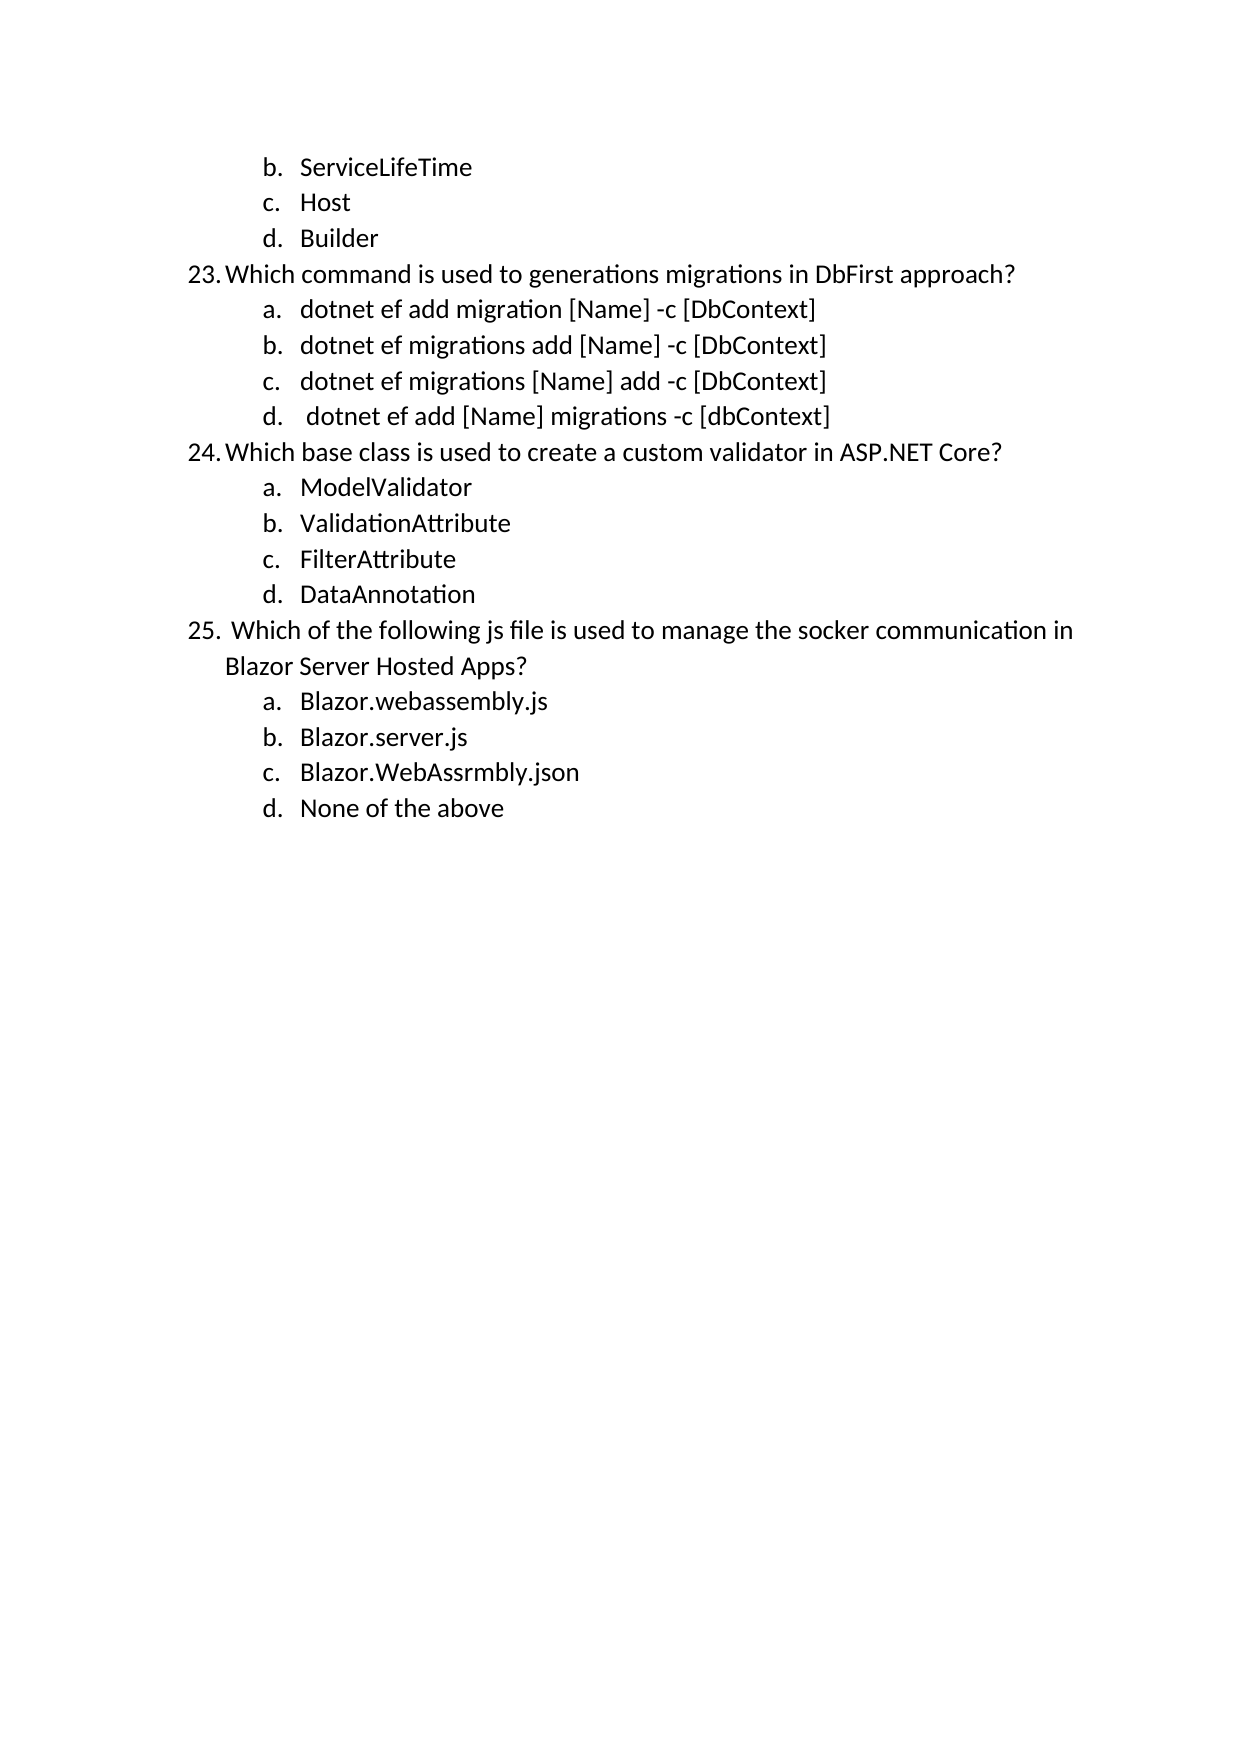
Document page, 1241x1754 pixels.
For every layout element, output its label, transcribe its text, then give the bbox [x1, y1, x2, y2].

list ServiceLifeTime [262, 150, 1090, 183]
list dotnet ef add [Name] migrations -c [dbContext] [262, 399, 1090, 432]
list Host [262, 186, 1090, 219]
list Builder [262, 221, 1090, 254]
list ValidationAttribute [262, 506, 1090, 539]
list FilterAttribute [262, 542, 1090, 575]
list None of the above [262, 791, 1090, 824]
list Which command is used to generations migrations in DbFirst approach? [187, 257, 1090, 290]
list ModelValidator [262, 471, 1090, 504]
list Which base class is used to create a custom validator in ASP.NET Core? [187, 435, 1090, 468]
list DataAnnotation [262, 577, 1090, 611]
list dotnet ef migrations add [Name] -c [DbContext] [262, 328, 1090, 361]
list Blazor.server.js [262, 720, 1090, 753]
list dotnet ef migrations [Name] add -c [DbContext] [262, 364, 1090, 397]
list Which of the following js file is used to manage the socker communication in Blazor Server Hosted Apps? [187, 613, 1090, 682]
list Blazor.WebAssrmbly.json [262, 756, 1090, 789]
list dotnet ef add migration [Name] -c [DbContext] [262, 292, 1090, 326]
list Blazor.webassembly.js [262, 684, 1090, 717]
